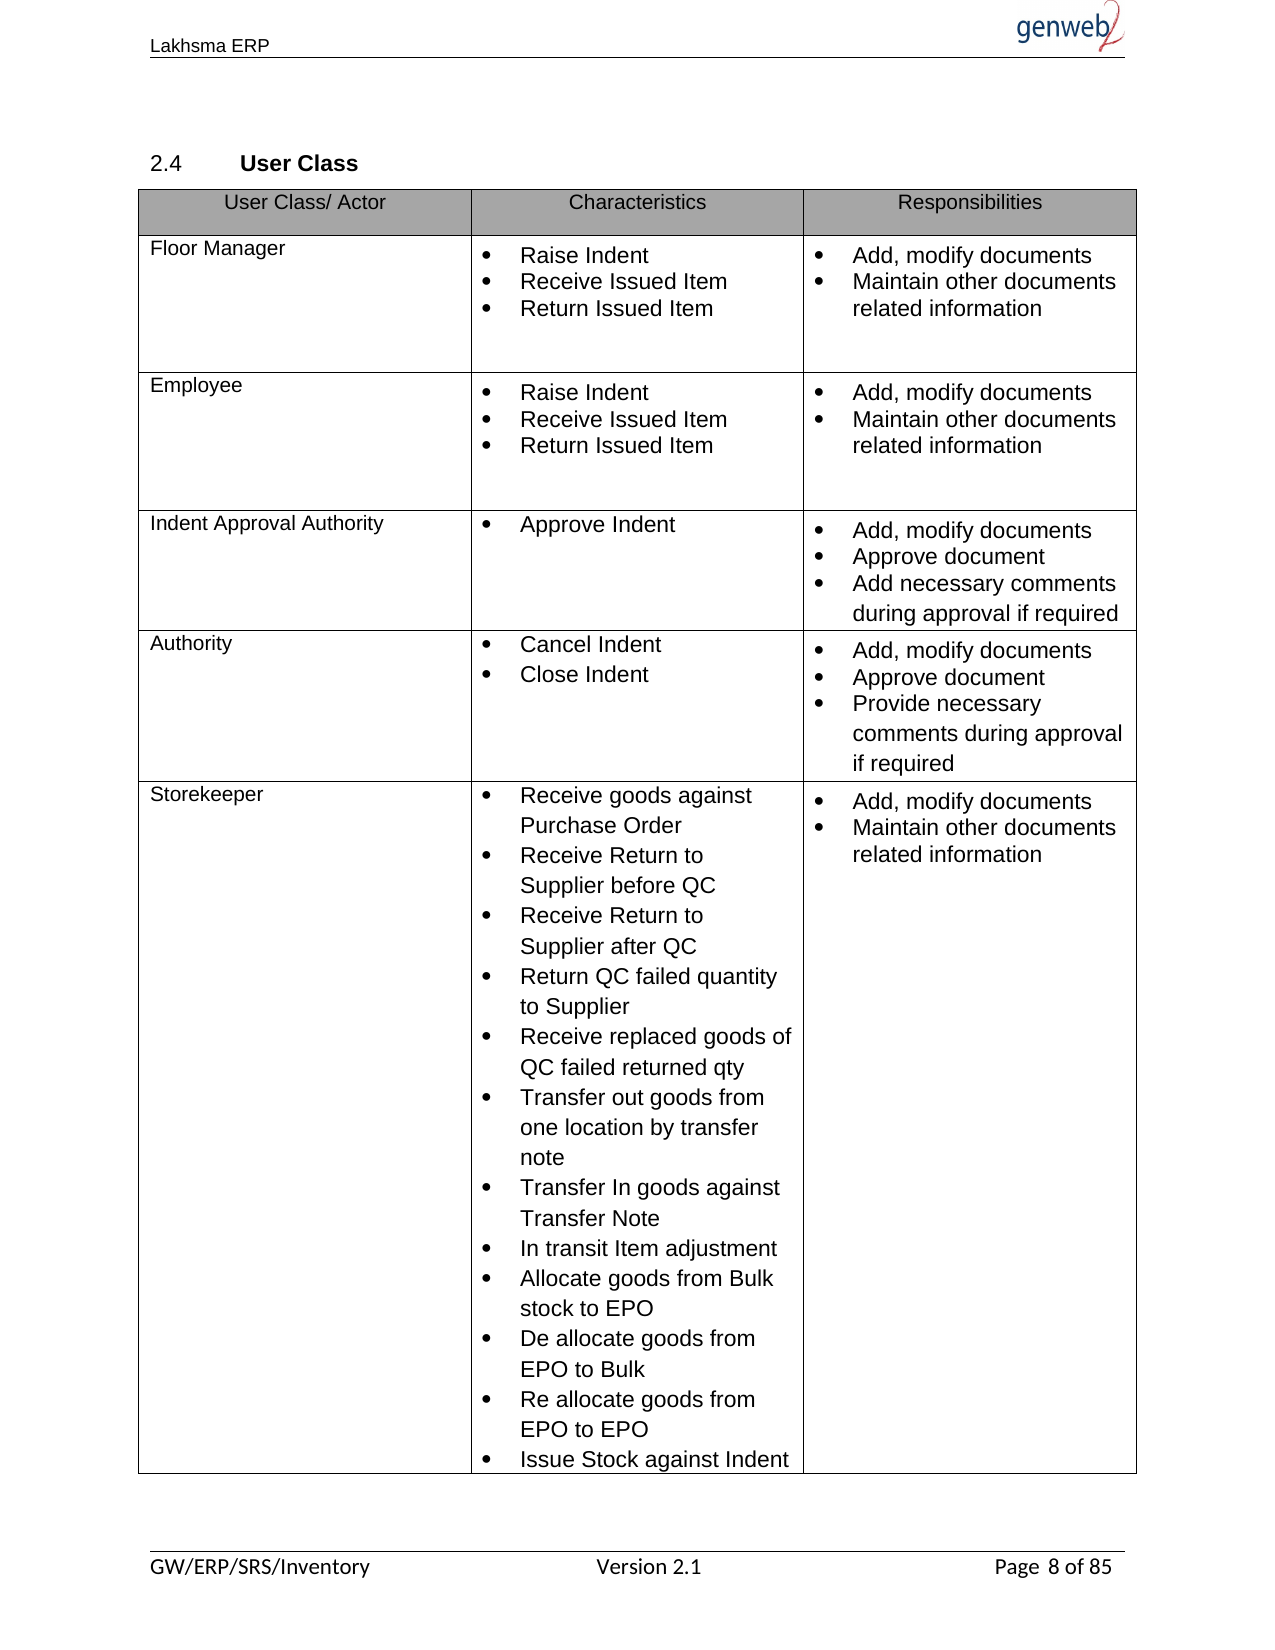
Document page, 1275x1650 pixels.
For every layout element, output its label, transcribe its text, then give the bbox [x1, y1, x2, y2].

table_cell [804, 782, 1136, 1472]
table_cell Indent Approval Authority [139, 511, 471, 630]
table_cell Add, modify documents Maintain other documents related information [804, 236, 1136, 372]
table_cell Authority [139, 631, 471, 781]
table_cell Add, modify documents Maintain other documents related information [804, 373, 1136, 509]
table_cell Cancel Indent Close Indent [472, 631, 803, 781]
table_cell Add, modify documents Approve document Provide necessary comments during approval if required [804, 631, 1136, 781]
table_cell Employee [139, 373, 471, 509]
table_cell Raise Indent Receive Issued Item Return Issued Item [472, 236, 803, 372]
table_header Characteristics [472, 190, 803, 235]
subtitle User Class [150, 150, 1125, 176]
table_header User Class/ Actor [139, 190, 471, 235]
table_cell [472, 782, 803, 1472]
picture [1017, 0, 1125, 53]
table_header Responsibilities [804, 190, 1136, 235]
table_cell Raise Indent Receive Issued Item Return Issued Item [472, 373, 803, 509]
table_cell Floor Manager [139, 236, 471, 372]
table_cell Add, modify documents Approve document Add necessary comments during approval if required [804, 511, 1136, 630]
table_cell Storekeeper [139, 782, 471, 1472]
table_cell Approve Indent [472, 511, 803, 630]
